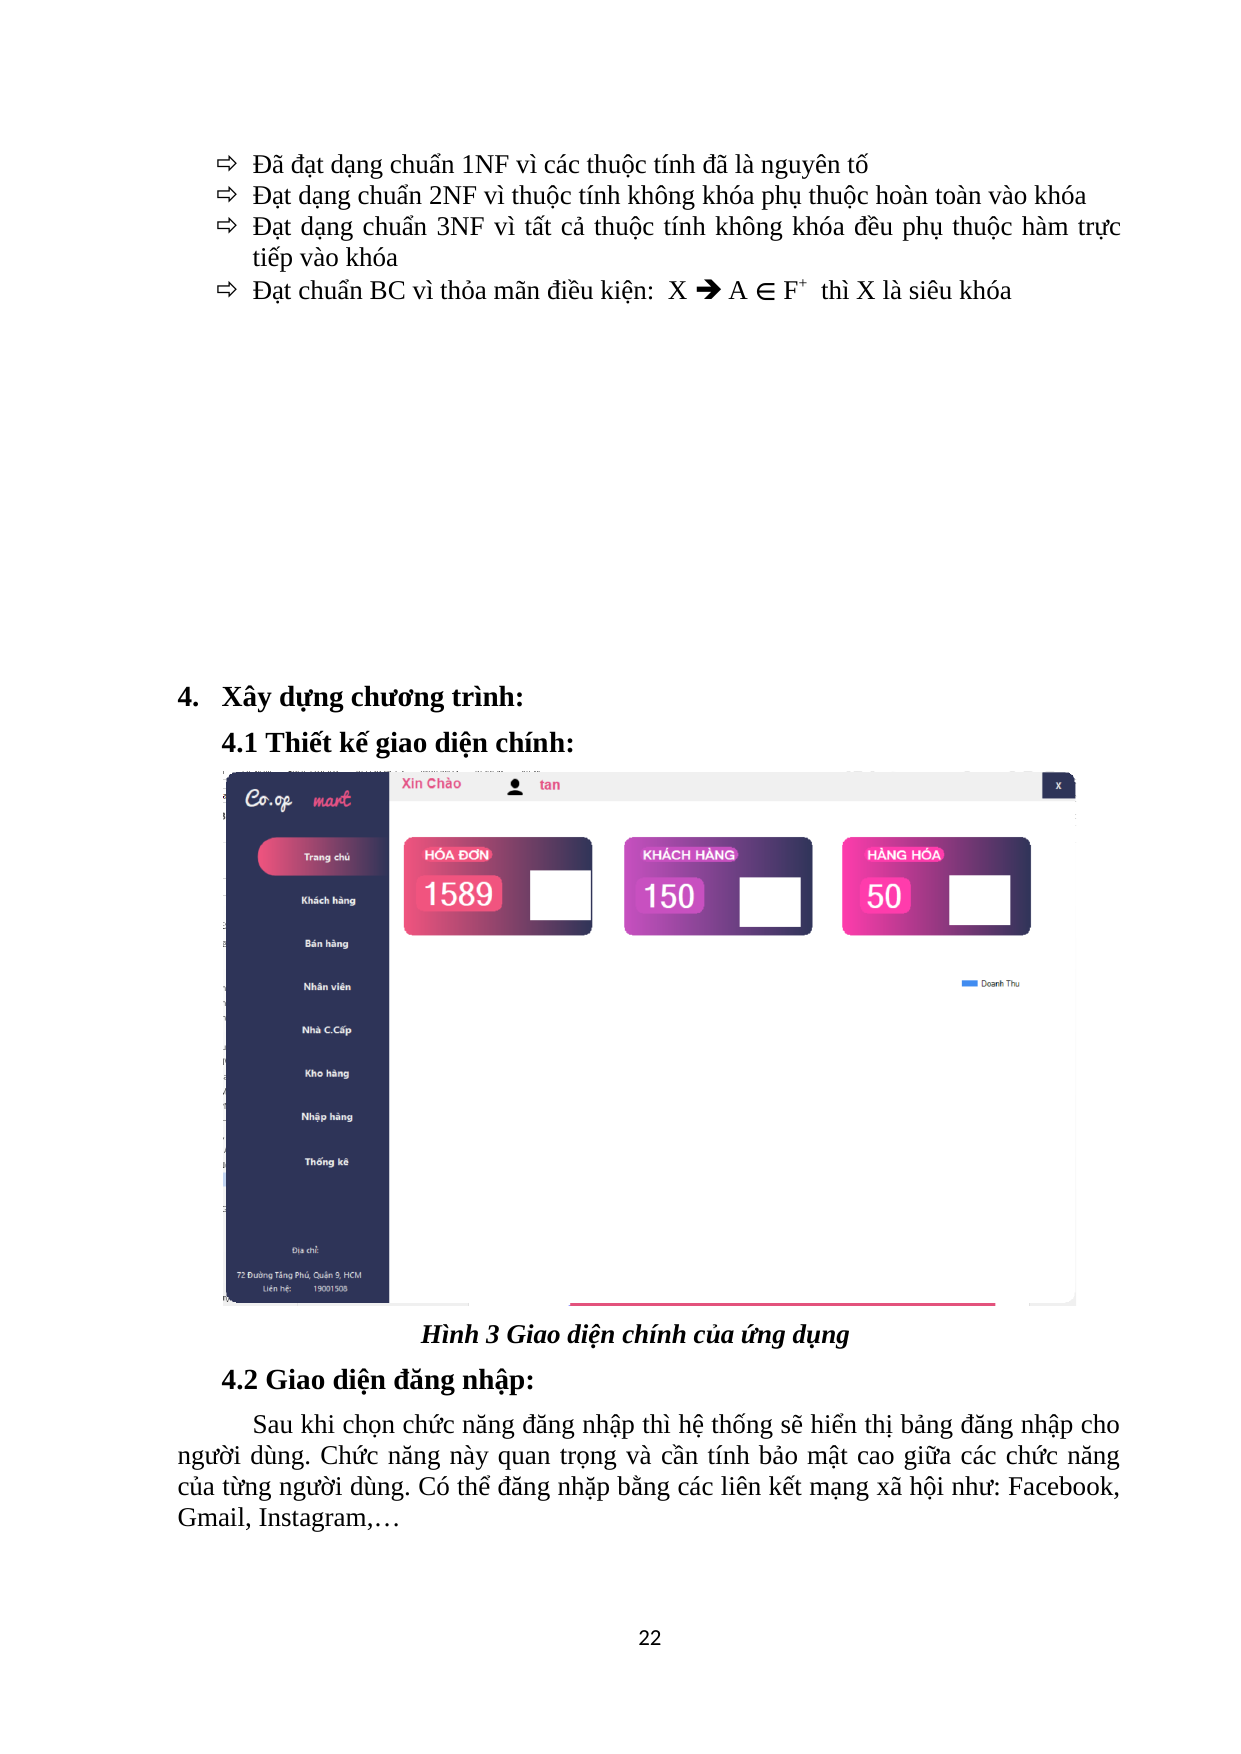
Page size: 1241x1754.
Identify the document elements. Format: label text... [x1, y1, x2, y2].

list Đạt dạng chuẩn 3NF vì tất cả thuộc tính không khóa đều phụ thuộc hàm trực tiếp vào khóa [215, 210, 1122, 273]
text Hình 3 Giao diện chính của ứng dụng [177, 1318, 1122, 1349]
text Sau khi chọn chức năng đăng nhập thì hệ thống sẽ hiển thị bảng đăng nhập cho người dùng. Chức năng này quan trọng và cần tính bảo mật cao giữa các chức năng của từng người dùng. Có thể đăng nhặp bằng các liên kết mạng xã hội như: Facebook, Gmail, Instagram,… [177, 1408, 1122, 1532]
list Xây dựng chương trình: [177, 679, 1122, 713]
text 4.2 Giao diện đăng nhập: [177, 1362, 1122, 1395]
text 4.1 Thiết kế giao diện chính: [177, 725, 1122, 759]
picture [223, 771, 1077, 1306]
list Đạt dạng chuẩn 2NF vì thuộc tính không khóa phụ thuộc hoàn toàn vào khóa [215, 179, 1122, 210]
list Đã đạt dạng chuẩn 1NF vì các thuộc tính đã là nguyên tố [215, 148, 1122, 179]
list Đạt chuẩn BC vì thỏa mãn điều kiện: X A ∈ F+ thì X là siêu khóa [215, 273, 1122, 305]
